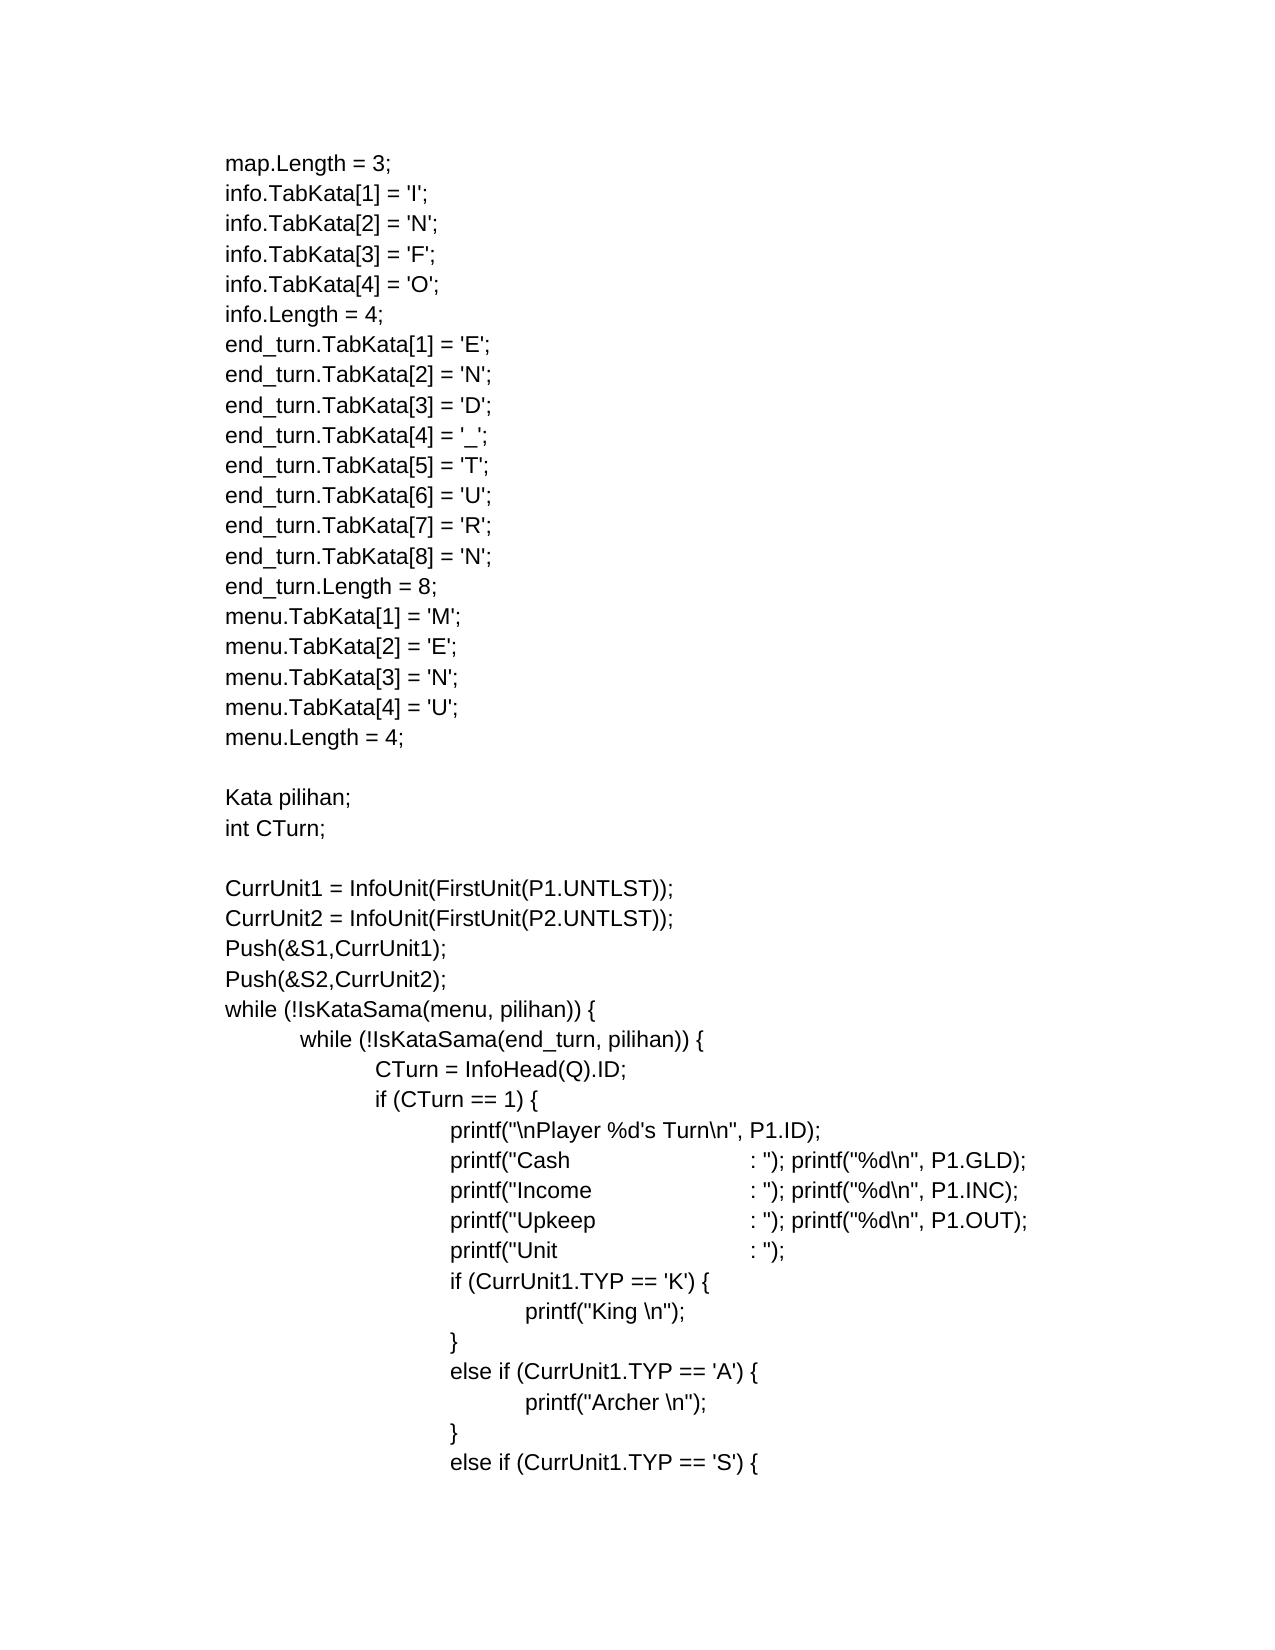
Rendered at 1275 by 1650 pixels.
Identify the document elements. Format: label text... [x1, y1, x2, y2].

text CurrUnit2 = InfoUnit(FirstUnit(P2.UNTLST)); [150, 905, 1125, 932]
text end_turn.TabKata[7] = 'R'; [150, 512, 1125, 539]
text else if (CurrUnit1.TYP == 'S') { [150, 1449, 1125, 1475]
text menu.TabKata[2] = 'E'; [150, 633, 1125, 660]
text map.Length = 3; [150, 150, 1125, 176]
text info.TabKata[1] = 'I'; [150, 180, 1125, 207]
text end_turn.TabKata[2] = 'N'; [150, 361, 1125, 388]
text int CTurn; [150, 814, 1125, 841]
text printf("Archer \n"); [150, 1388, 1125, 1415]
text menu.TabKata[1] = 'M'; [150, 603, 1125, 629]
text menu.TabKata[4] = 'U'; [150, 694, 1125, 720]
text } [150, 1419, 1125, 1445]
text end_turn.TabKata[8] = 'N'; [150, 543, 1125, 569]
text menu.Length = 4; [150, 724, 1125, 750]
text printf("Upkeep : "); printf("%d\n", P1.OUT); [150, 1207, 1125, 1234]
text end_turn.TabKata[5] = 'T'; [150, 452, 1125, 478]
text Push(&S1,CurrUnit1); [150, 935, 1125, 962]
text info.Length = 4; [150, 301, 1125, 327]
text Kata pilihan; [150, 784, 1125, 811]
text printf("Unit : "); [150, 1237, 1125, 1264]
text } [150, 1328, 1125, 1354]
text if (CurrUnit1.TYP == 'K') { [150, 1268, 1125, 1294]
text end_turn.TabKata[6] = 'U'; [150, 482, 1125, 509]
text info.TabKata[2] = 'N'; [150, 210, 1125, 237]
text CurrUnit1 = InfoUnit(FirstUnit(P1.UNTLST)); [150, 875, 1125, 901]
text if (CTurn == 1) { [150, 1086, 1125, 1113]
text info.TabKata[4] = 'O'; [150, 271, 1125, 297]
text menu.TabKata[3] = 'N'; [150, 663, 1125, 690]
text info.TabKata[3] = 'F'; [150, 241, 1125, 267]
text end_turn.TabKata[4] = '_'; [150, 422, 1125, 448]
text printf("King \n"); [150, 1298, 1125, 1324]
text else if (CurrUnit1.TYP == 'A') { [150, 1358, 1125, 1385]
text printf("Income : "); printf("%d\n", P1.INC); [150, 1177, 1125, 1203]
text end_turn.Length = 8; [150, 573, 1125, 599]
text CTurn = InfoHead(Q).ID; [150, 1056, 1125, 1083]
text Push(&S2,CurrUnit2); [150, 966, 1125, 992]
text while (!IsKataSama(end_turn, pilihan)) { [150, 1026, 1125, 1052]
text while (!IsKataSama(menu, pilihan)) { [150, 996, 1125, 1022]
text printf("\nPlayer %d's Turn\n", P1.ID); [150, 1117, 1125, 1143]
text end_turn.TabKata[1] = 'E'; [150, 331, 1125, 358]
text end_turn.TabKata[3] = 'D'; [150, 392, 1125, 418]
text printf("Cash : "); printf("%d\n", P1.GLD); [150, 1147, 1125, 1173]
